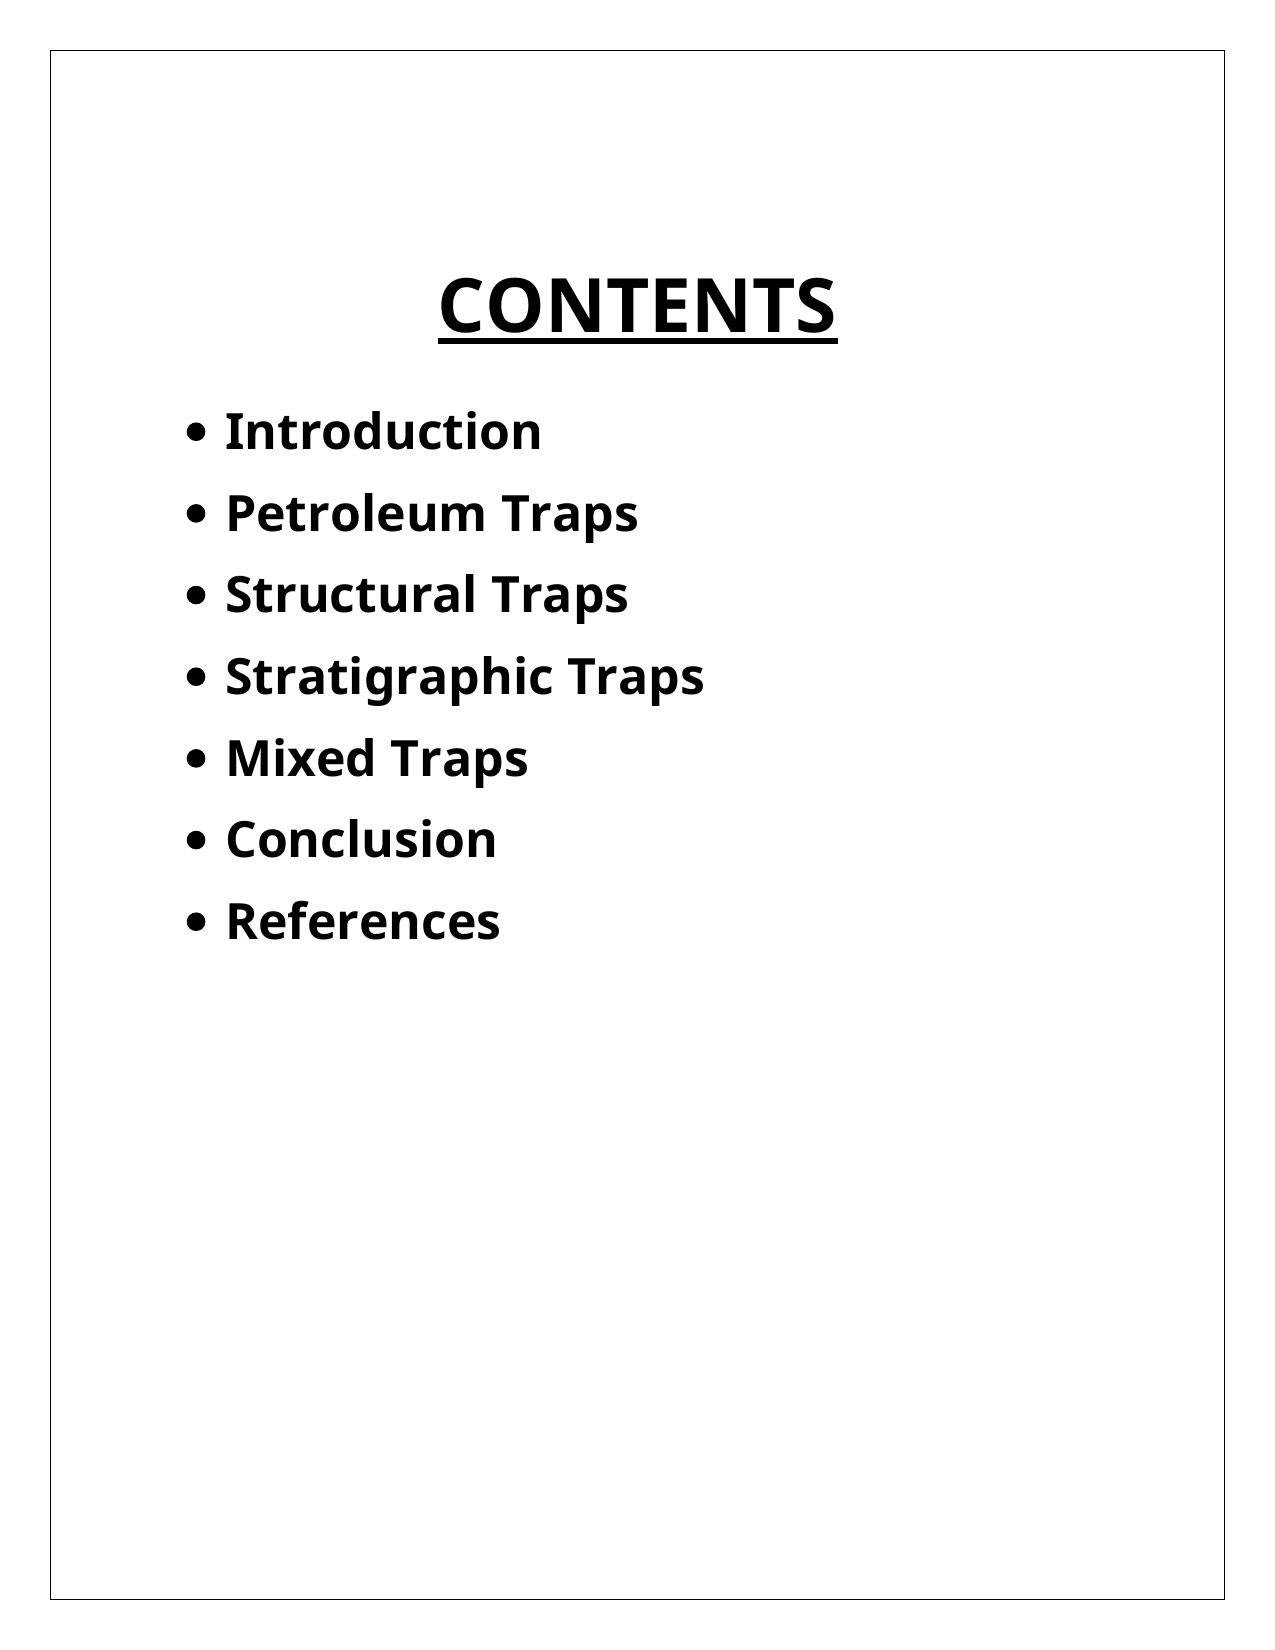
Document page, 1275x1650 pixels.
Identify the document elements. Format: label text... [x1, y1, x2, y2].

list Introduction [187, 396, 1125, 464]
list References [187, 886, 1125, 954]
list Petroleum Traps [187, 478, 1125, 546]
list Conclusion [187, 804, 1125, 872]
list Stratigraphic Traps [187, 641, 1125, 709]
list Mixed Traps [187, 723, 1125, 791]
list Structural Traps [187, 559, 1125, 627]
text CONTENTS [150, 252, 1125, 355]
